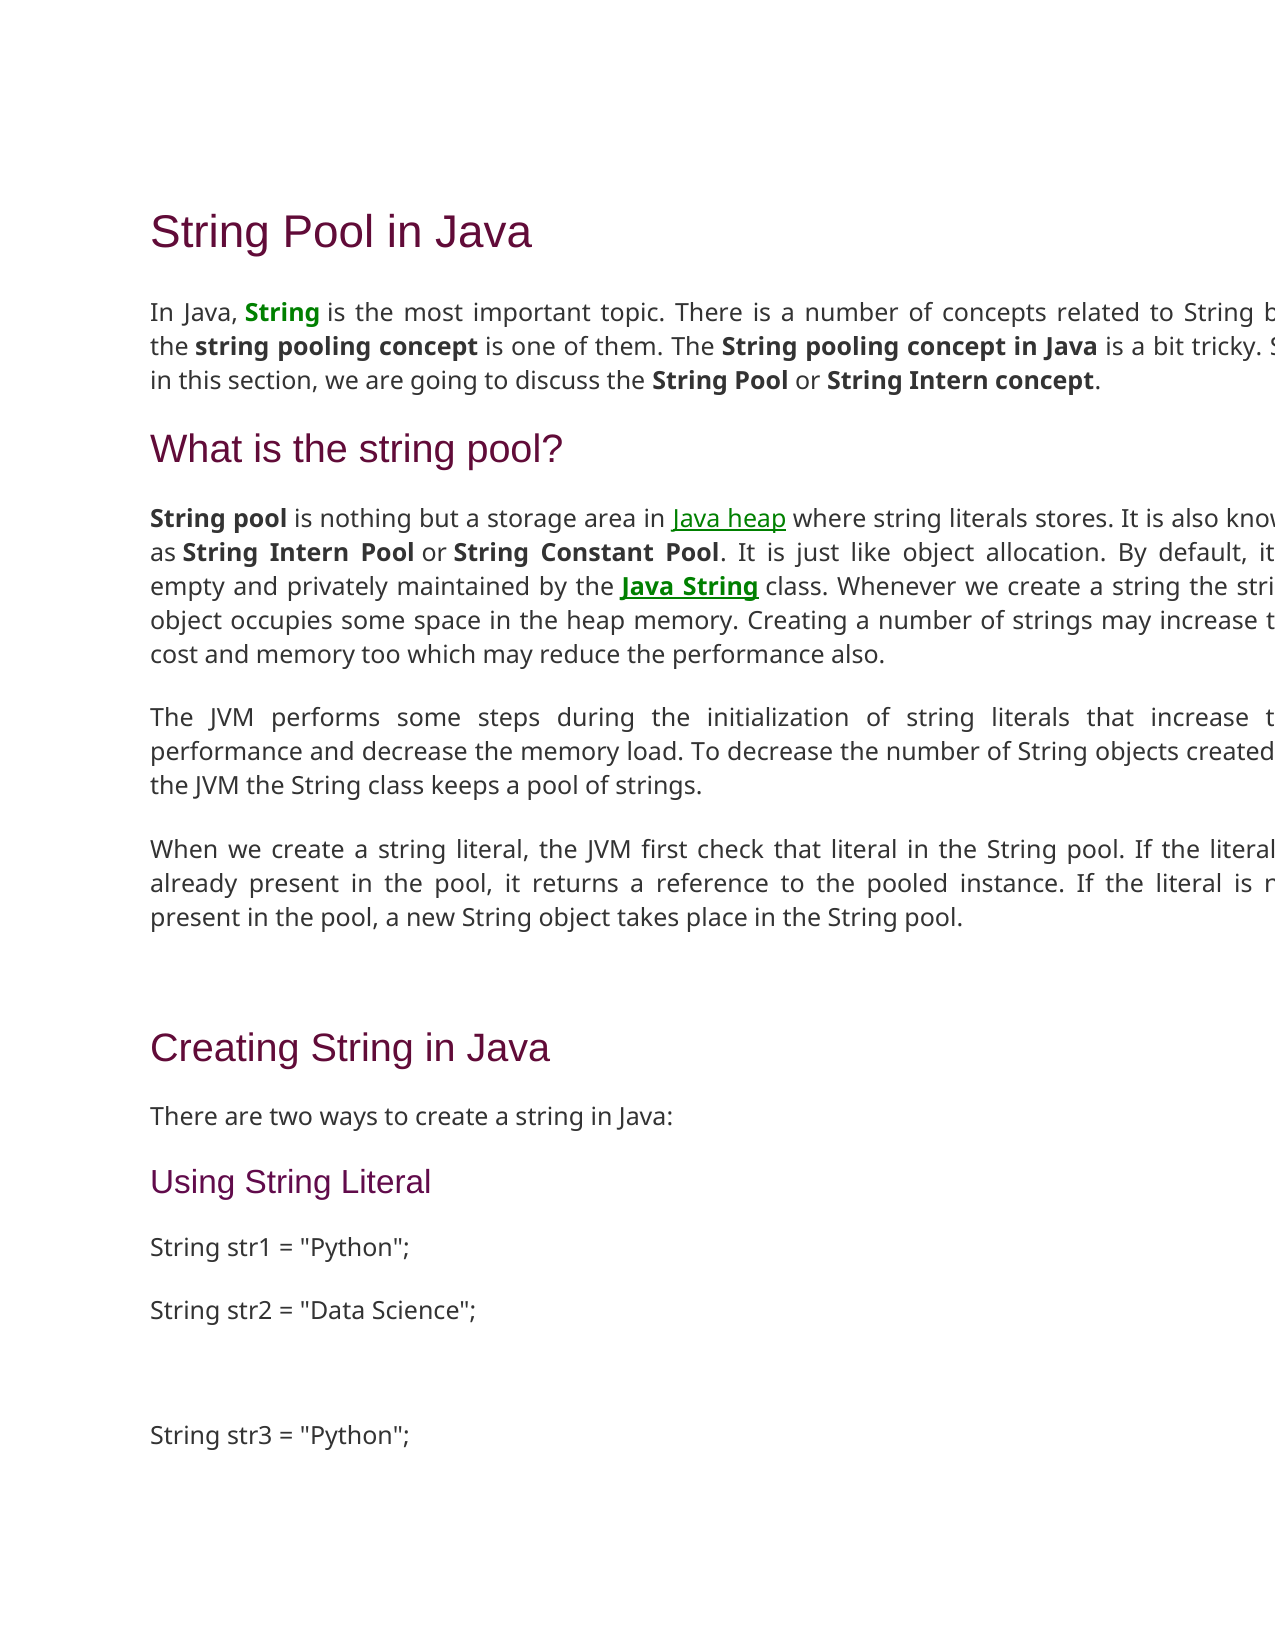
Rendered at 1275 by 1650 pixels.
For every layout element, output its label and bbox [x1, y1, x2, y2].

table_header [149, 203, 1275, 1482]
